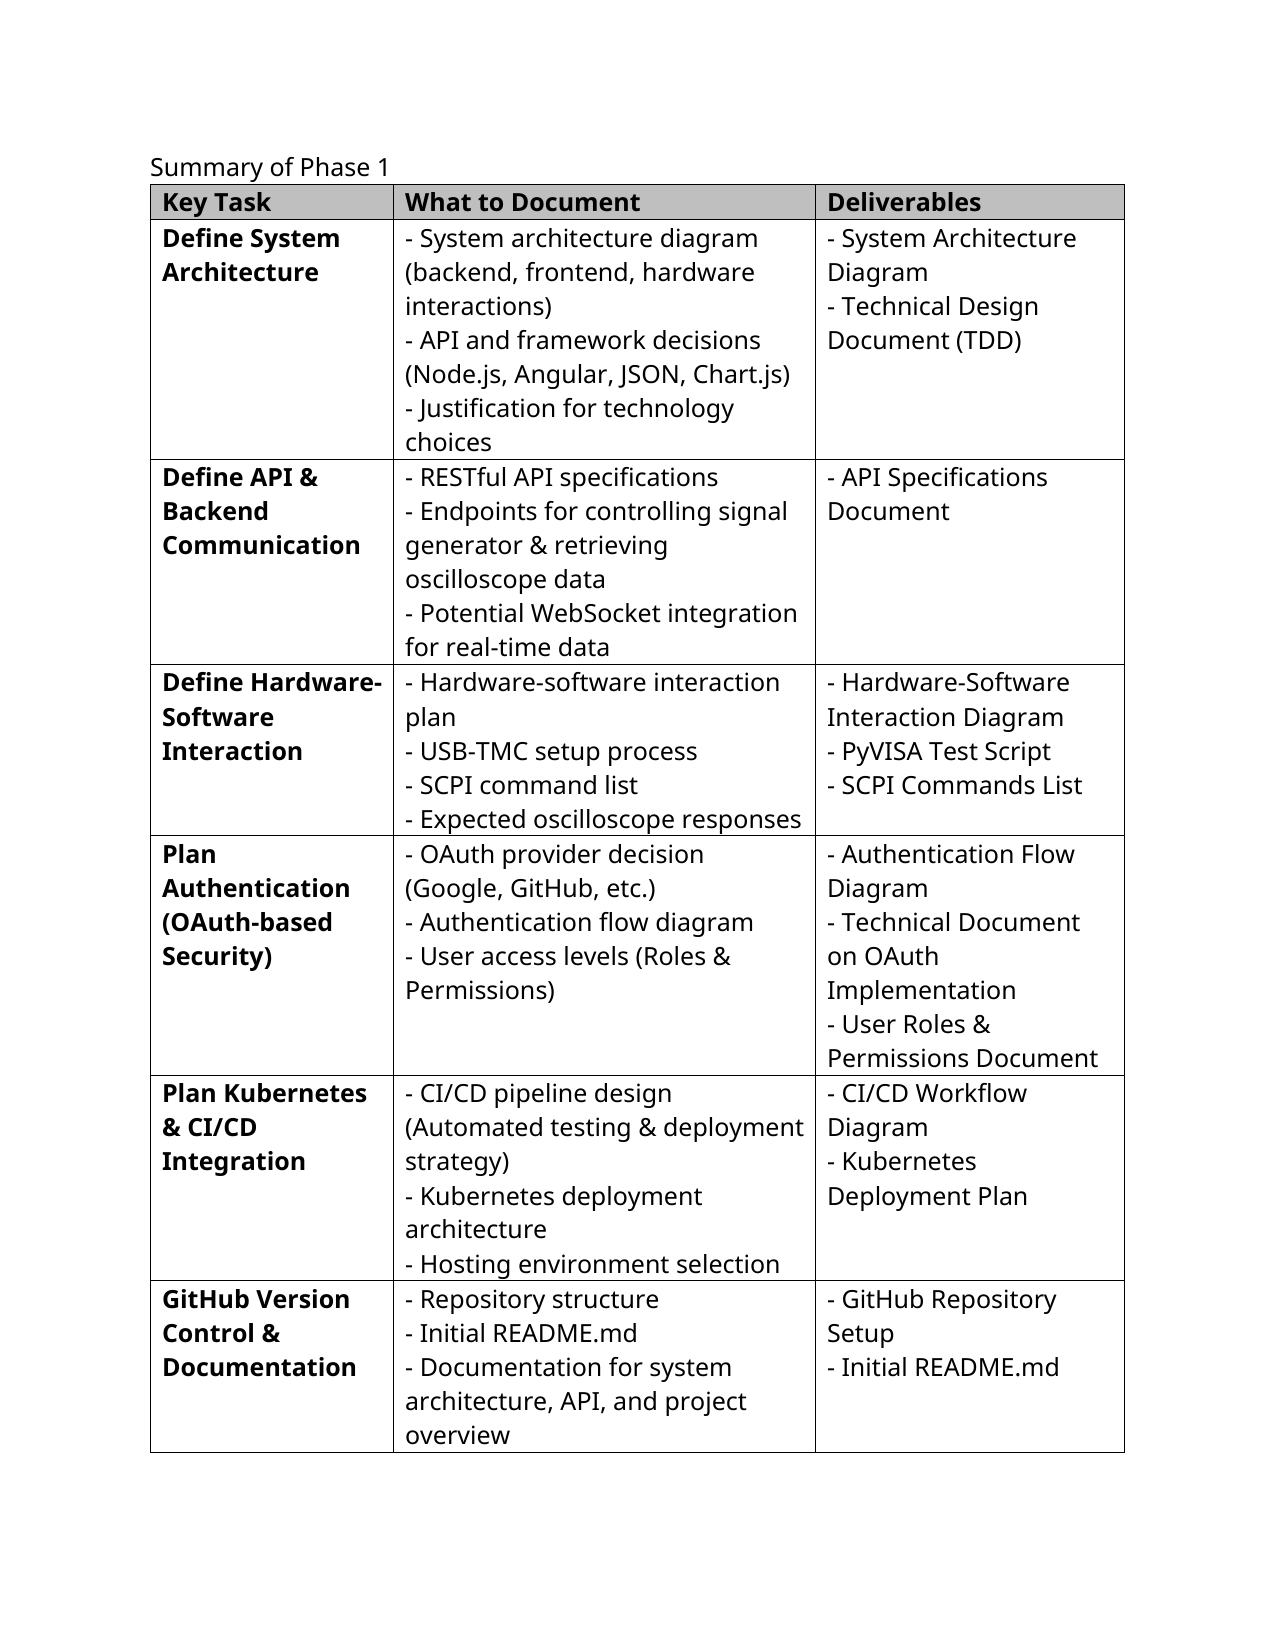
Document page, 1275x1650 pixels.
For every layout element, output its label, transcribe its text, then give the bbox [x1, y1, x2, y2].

table_cell - Repository structure - Initial README.md - Documentation for system architecture, API, and project overview [394, 1281, 815, 1452]
table_cell - CI/CD Workflow Diagram - Kubernetes Deployment Plan [816, 1076, 1124, 1280]
table_cell - Hardware-Software Interaction Diagram - PyVISA Test Script - SCPI Commands List [816, 665, 1124, 835]
table_cell - CI/CD pipeline design (Automated testing & deployment strategy) - Kubernetes deployment architecture - Hosting environment selection [394, 1076, 815, 1280]
text Summary of Phase 1 [150, 150, 1125, 184]
table_cell Define API & Backend Communication [151, 460, 393, 664]
table_cell Define Hardware-Software Interaction [151, 665, 393, 835]
table_cell - OAuth provider decision (Google, GitHub, etc.) - Authentication flow diagram - User access levels (Roles & Permissions) [394, 836, 815, 1075]
table_cell - RESTful API specifications - Endpoints for controlling signal generator & retrieving oscilloscope data - Potential WebSocket integration for real-time data [394, 460, 815, 664]
table_cell Plan Authentication (OAuth-based Security) [151, 836, 393, 1075]
table_cell GitHub Version Control & Documentation [151, 1281, 393, 1452]
table_cell - Hardware-software interaction plan - USB-TMC setup process - SCPI command list - Expected oscilloscope responses [394, 665, 815, 835]
table_cell - API Specifications Document [816, 460, 1124, 664]
table_cell - System Architecture Diagram - Technical Design Document (TDD) [816, 220, 1124, 459]
table_header Deliverables [816, 185, 1124, 219]
table_cell - System architecture diagram (backend, frontend, hardware interactions) - API and framework decisions (Node.js, Angular, JSON, Chart.js) - Justification for technology choices [394, 220, 815, 459]
table_cell - GitHub Repository Setup - Initial README.md [816, 1281, 1124, 1452]
table_header Key Task [151, 185, 393, 219]
table_cell - Authentication Flow Diagram - Technical Document on OAuth Implementation - User Roles & Permissions Document [816, 836, 1124, 1075]
table_cell Plan Kubernetes & CI/CD Integration [151, 1076, 393, 1280]
table_header What to Document [394, 185, 815, 219]
table_cell Define System Architecture [151, 220, 393, 459]
